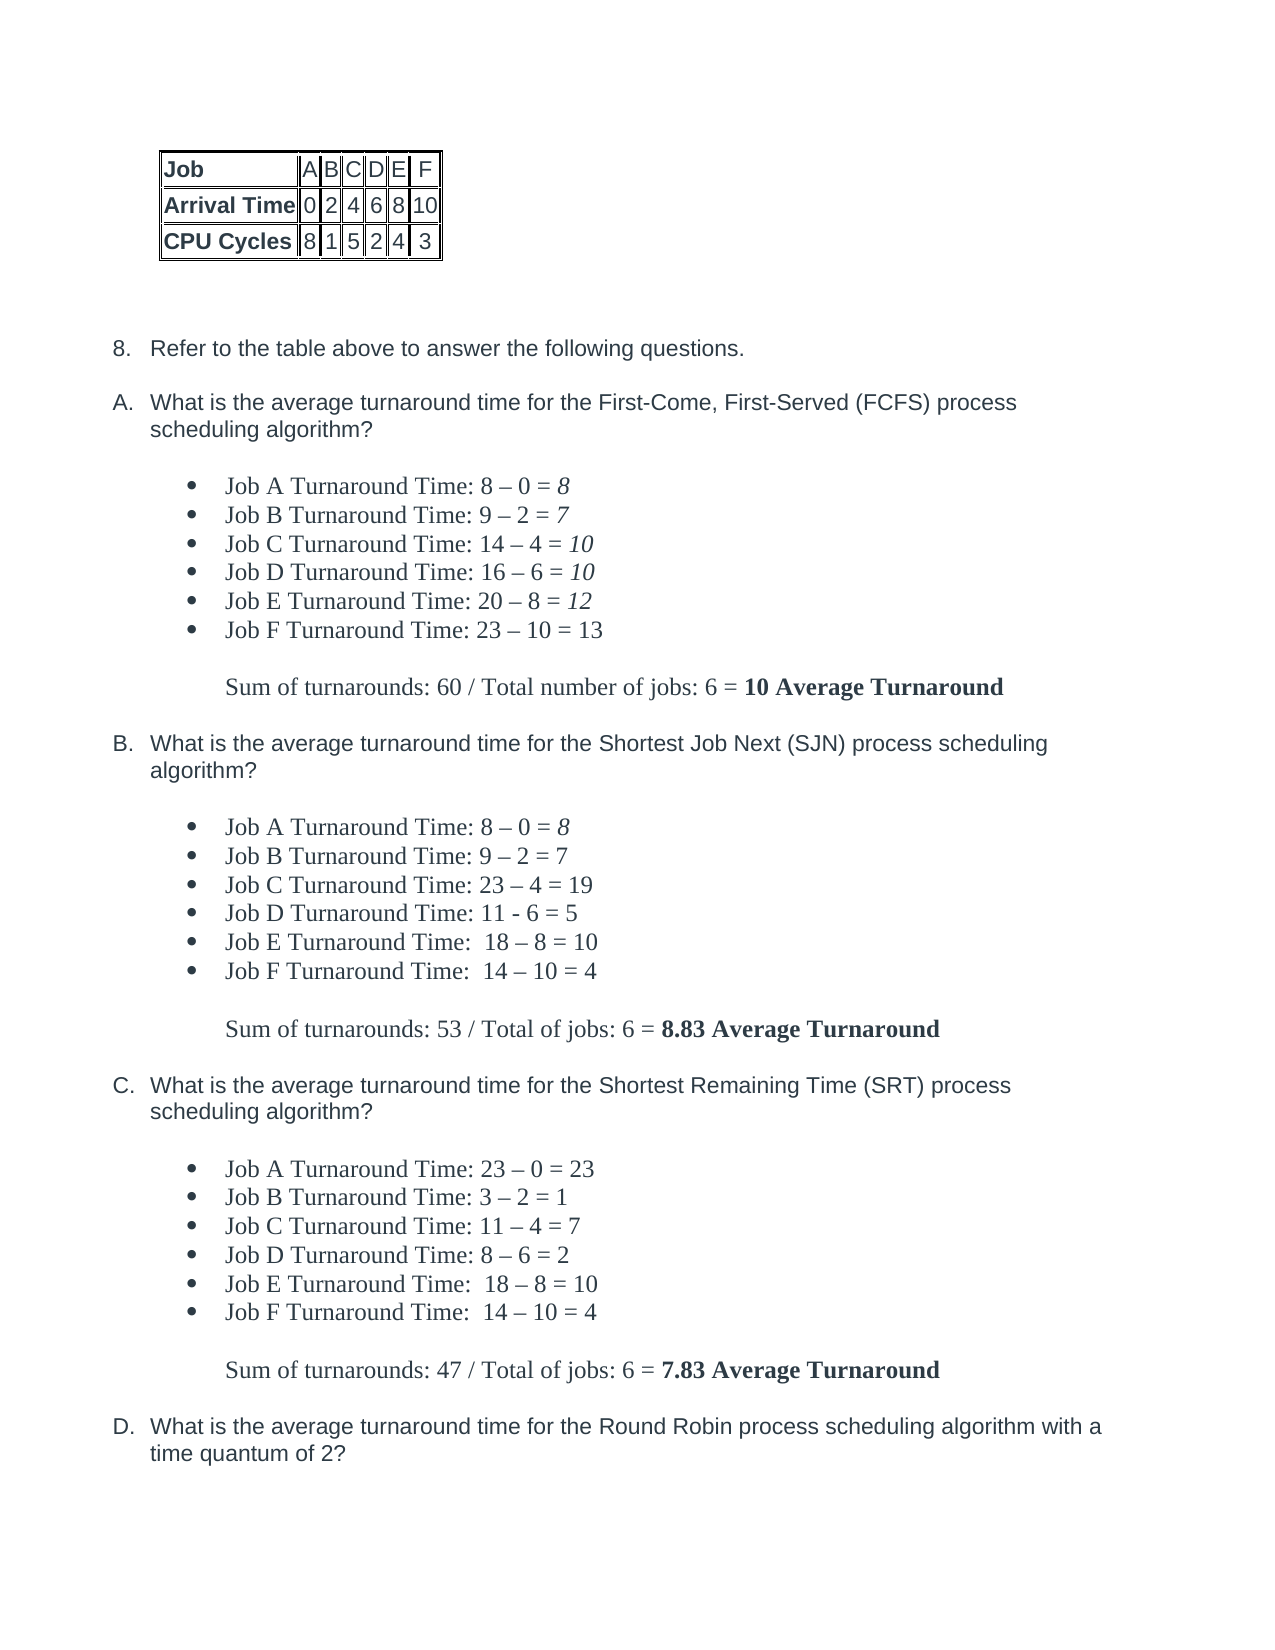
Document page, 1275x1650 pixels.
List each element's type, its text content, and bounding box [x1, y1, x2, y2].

table_header E [388, 152, 409, 186]
list Job A Turnaround Time: 23 – 0 = 23 [187, 1154, 1125, 1182]
list Job C Turnaround Time: 14 – 4 = 10 [187, 529, 1125, 557]
list What is the average turnaround time for the Round Robin process scheduling algorithm with a time quantum of 2? [112, 1413, 1125, 1466]
list Job F Turnaround Time: 14 – 10 = 4 [187, 956, 1125, 985]
list Job B Turnaround Time: 9 – 2 = 7 [187, 841, 1125, 870]
table_cell 3 [409, 222, 441, 257]
list Job F Turnaround Time: 23 – 10 = 13 [187, 615, 1125, 644]
list Job A Turnaround Time: 8 – 0 = 8 [187, 471, 1125, 500]
text Sum of turnarounds: 47 / Total of jobs: 6 = 7.83 Average Turnaround [225, 1355, 1125, 1384]
list Job B Turnaround Time: 9 – 2 = 7 [187, 500, 1125, 529]
table_cell 0 [301, 189, 319, 222]
table_cell 2 [365, 225, 388, 257]
list Job E Turnaround Time: 20 – 8 = 12 [187, 586, 1125, 615]
table_cell 5 [342, 225, 365, 257]
list Sum of turnarounds: 60 / Total number of jobs: 6 = 10 Average Turnaround [225, 672, 1125, 701]
list Job E Turnaround Time: 18 – 8 = 10 [187, 927, 1125, 956]
list Job D Turnaround Time: 11 - 6 = 5 [187, 898, 1125, 927]
list Job C Turnaround Time: 11 – 4 = 7 [187, 1211, 1125, 1240]
table_cell CPU Cycles [160, 222, 299, 257]
table_cell 4 [343, 189, 363, 222]
list Job E Turnaround Time: 18 – 8 = 10 [187, 1269, 1125, 1297]
table_header F [409, 153, 439, 186]
list Job B Turnaround Time: 3 – 2 = 1 [187, 1182, 1125, 1211]
table_cell 8 [299, 225, 320, 257]
list Job A Turnaround Time: 8 – 0 = 8 [187, 812, 1125, 841]
list Job C Turnaround Time: 23 – 4 = 19 [187, 870, 1125, 898]
table_header A [299, 153, 320, 186]
table_cell 2 [322, 189, 340, 222]
table_header D [365, 153, 388, 186]
table_cell 4 [388, 225, 409, 257]
list What is the average turnaround time for the Shortest Job Next (SJN) process scheduling algorithm? [112, 730, 1125, 783]
table_cell 1 [320, 225, 342, 257]
table_cell 8 [389, 189, 408, 222]
list Refer to the table above to answer the following questions. [112, 335, 1125, 389]
table_header C [342, 153, 365, 186]
list What is the average turnaround time for the First-Come, First-Served (FCFS) process scheduling algorithm? [112, 389, 1125, 442]
text Sum of turnarounds: 53 / Total of jobs: 6 = 8.83 Average Turnaround [225, 1014, 1125, 1043]
table_header B [320, 153, 342, 186]
table_header Job [162, 152, 299, 186]
list Job D Turnaround Time: 16 – 6 = 10 [187, 557, 1125, 586]
table_cell Arrival Time [160, 186, 299, 222]
list Job F Turnaround Time: 14 – 10 = 4 [187, 1297, 1125, 1326]
list Job D Turnaround Time: 8 – 6 = 2 [187, 1240, 1125, 1269]
table_cell 6 [366, 189, 386, 222]
table_cell 10 [409, 186, 441, 222]
list What is the average turnaround time for the Shortest Remaining Time (SRT) process scheduling algorithm? [112, 1072, 1125, 1124]
